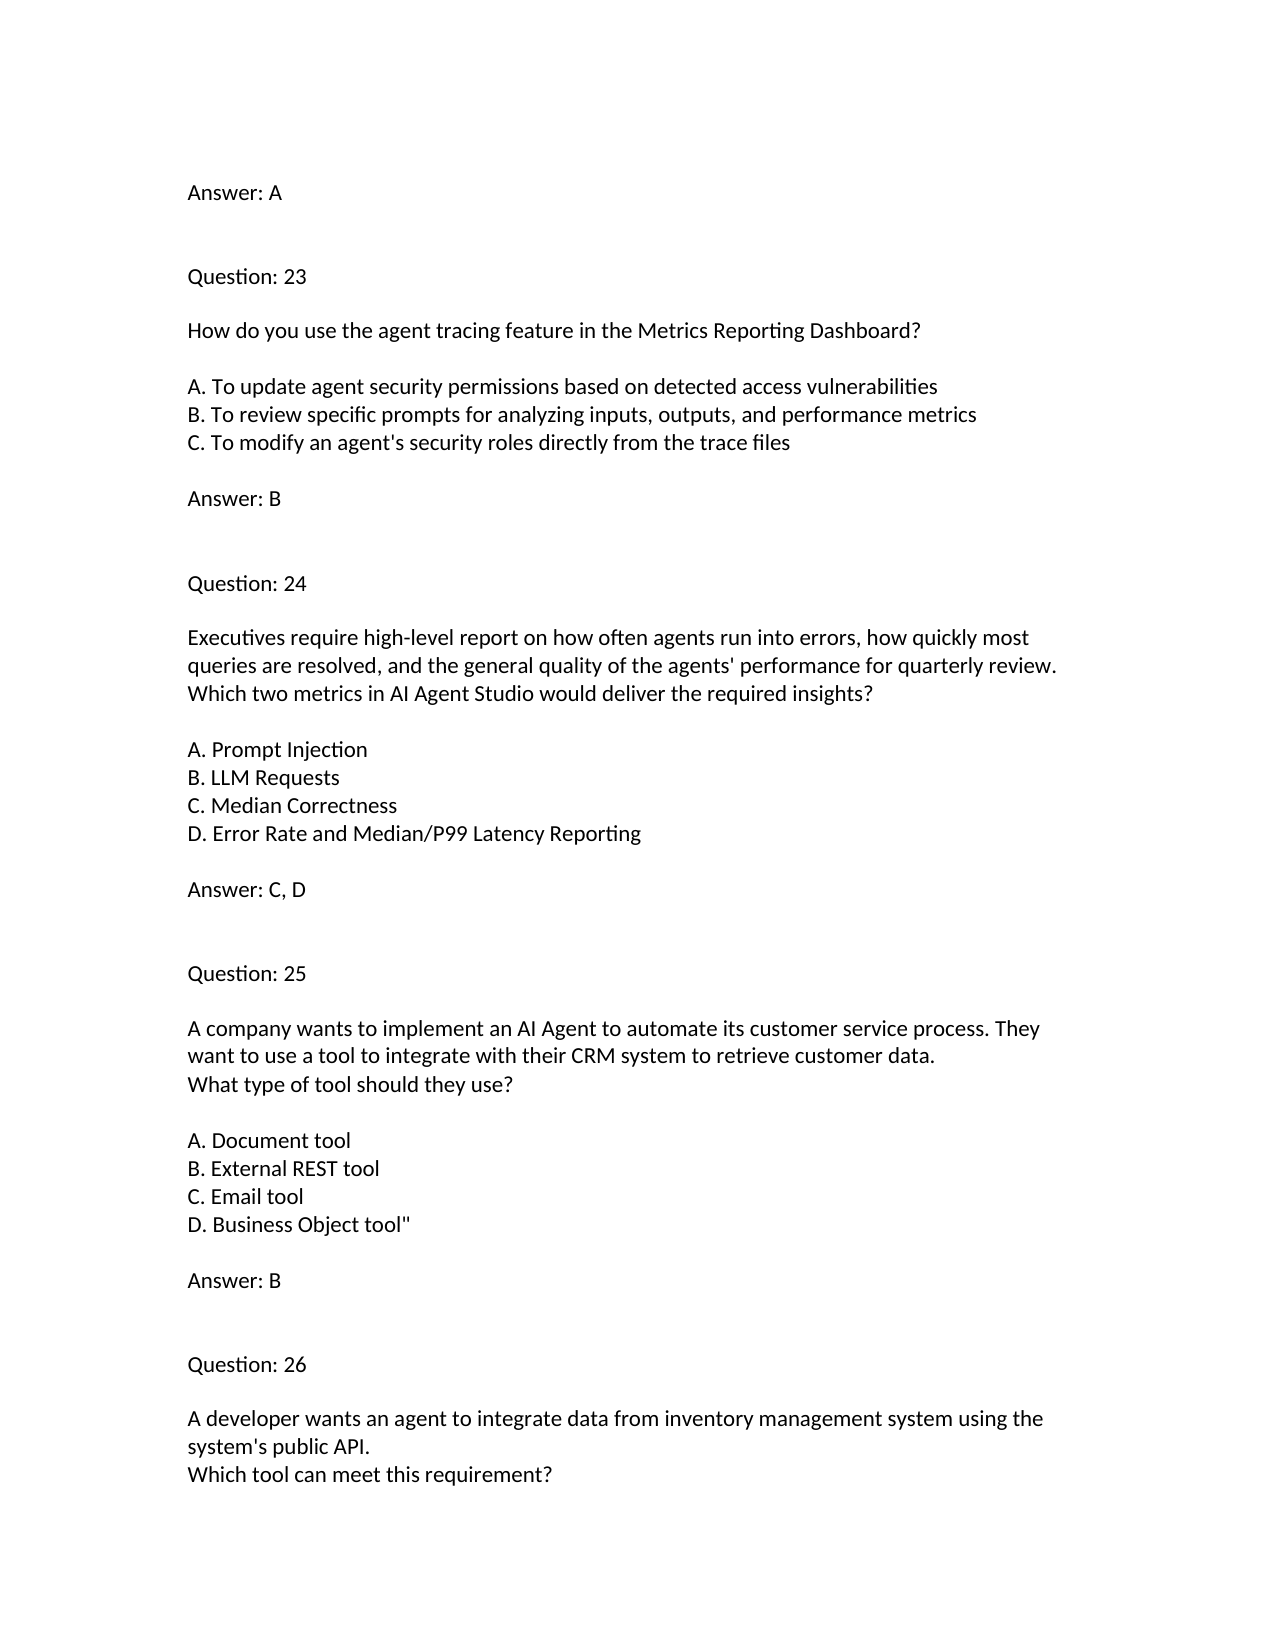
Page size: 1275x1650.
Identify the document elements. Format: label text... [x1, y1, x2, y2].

text Which tool can meet this requirement? [187, 1460, 1087, 1488]
text B. External REST tool [187, 1154, 1087, 1182]
text How do you use the agent tracing feature in the Metrics Reporting Dashboard? [187, 316, 1087, 344]
text Answer: C, D [187, 875, 1087, 903]
text B. To review specific prompts for analyzing inputs, outputs, and performance metrics [187, 401, 1087, 428]
text Which two metrics in AI Agent Studio would deliver the required insights? [187, 679, 1087, 707]
text Answer: A [187, 178, 1087, 206]
text C. Median Correctness [187, 791, 1087, 819]
text D. Error Rate and Median/P99 Latency Reporting [187, 819, 1087, 847]
text C. To modify an agent's security roles directly from the trace files [187, 428, 1087, 457]
text C. Email tool [187, 1182, 1087, 1210]
text A company wants to implement an AI Agent to automate its customer service process. They want to use a tool to integrate with their CRM system to retrieve customer data. [187, 1014, 1087, 1070]
text Question: 25 [187, 931, 1087, 987]
text A developer wants an agent to integrate data from inventory management system using the system's public API. [187, 1404, 1087, 1460]
text B. LLM Requests [187, 763, 1087, 791]
text A. Prompt Injection [187, 735, 1087, 763]
text Executives require high-level report on how often agents run into errors, how quickly most queries are resolved, and the general quality of the agents' performance for quarterly review. [187, 623, 1087, 679]
text Question: 24 [187, 541, 1087, 597]
text What type of tool should they use? [187, 1070, 1087, 1098]
text A. To update agent security permissions based on detected access vulnerabilities [187, 372, 1087, 401]
text Question: 26 [187, 1322, 1087, 1378]
text Question: 23 [187, 234, 1087, 290]
text D. Business Object tool" [187, 1210, 1087, 1238]
text Answer: B [187, 1266, 1087, 1294]
text Answer: B [187, 484, 1087, 513]
text A. Document tool [187, 1126, 1087, 1154]
